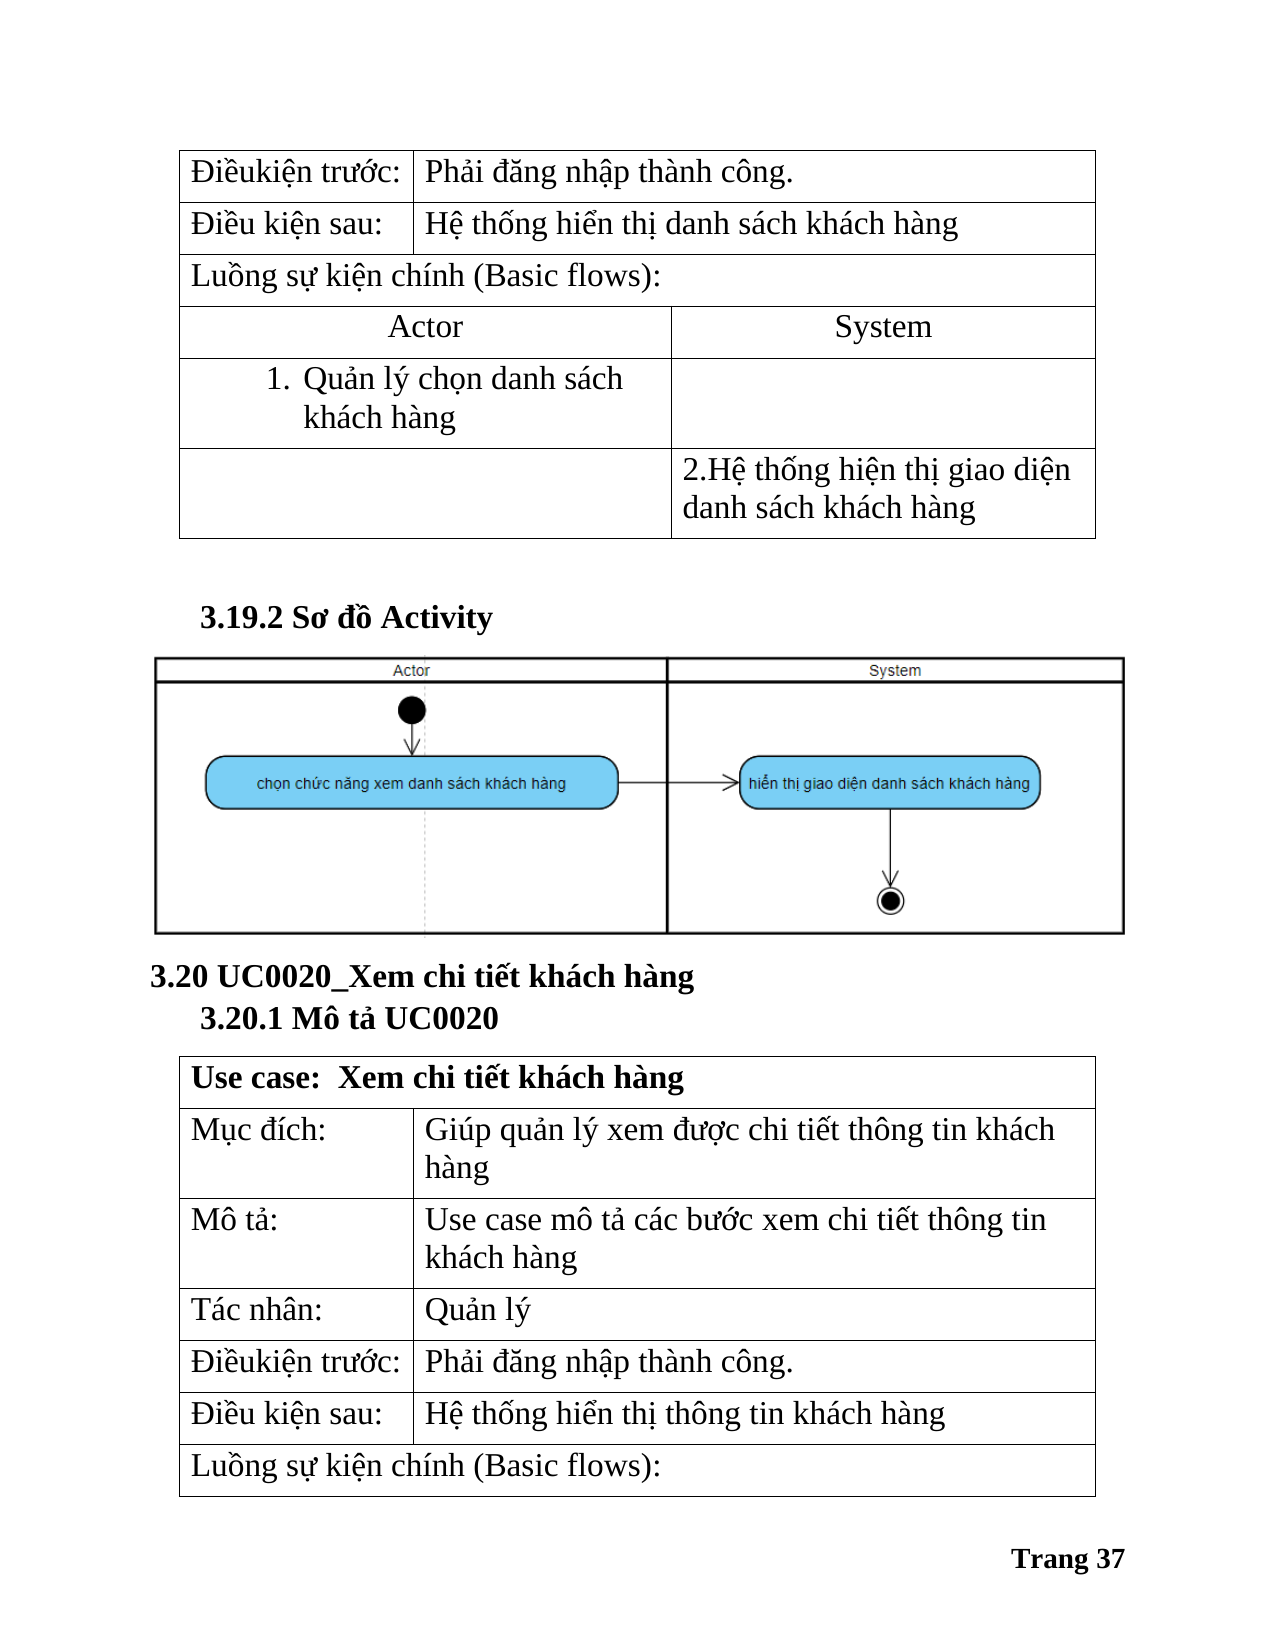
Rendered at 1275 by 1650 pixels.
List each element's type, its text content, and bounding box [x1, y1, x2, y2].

table_cell 2.Hệ thống hiện thị giao diện danh sách khách hàng [672, 449, 1095, 538]
table_cell Mục đích: [180, 1109, 413, 1198]
table_cell Luồng sự kiện chính (Basic flows): [180, 255, 1095, 306]
table_cell [180, 449, 671, 538]
text 3.20.1 Mô tả UC0020 [150, 998, 1125, 1036]
table_cell [672, 359, 1095, 448]
table_cell Hệ thống hiển thị danh sách khách hàng [414, 203, 1095, 254]
table_cell Điềukiện trước: [180, 1341, 413, 1392]
table_cell Luồng sự kiện chính (Basic flows): [180, 1445, 1095, 1496]
table_cell Hệ thống hiển thị thông tin khách hàng [414, 1393, 1095, 1444]
text 3.19.2 Sơ đồ Activity [150, 597, 1125, 635]
table_cell Mô tả: [180, 1199, 413, 1288]
table_cell Quản lý [414, 1289, 1095, 1340]
picture [150, 655, 1125, 938]
table_cell System [672, 307, 1095, 357]
table_header Use case: Xem chi tiết khách hàng [180, 1057, 1095, 1108]
table_cell Điều kiện sau: [180, 203, 413, 254]
table_cell Phải đăng nhập thành công. [414, 1341, 1095, 1392]
table_cell Phải đăng nhập thành công. [414, 151, 1095, 202]
table_cell Điều kiện sau: [180, 1393, 413, 1444]
table_cell Giúp quản lý xem được chi tiết thông tin khách hàng [414, 1109, 1095, 1198]
table_cell Quản lý chọn danh sách khách hàng [180, 359, 671, 448]
subtitle 3.20 UC0020_Xem chi tiết khách hàng [150, 957, 1125, 995]
table_cell Điềukiện trước: [180, 151, 413, 202]
table_cell Use case mô tả các bước xem chi tiết thông tin khách hàng [414, 1199, 1095, 1288]
table_cell Actor [180, 307, 671, 357]
table_cell Tác nhân: [180, 1289, 413, 1340]
